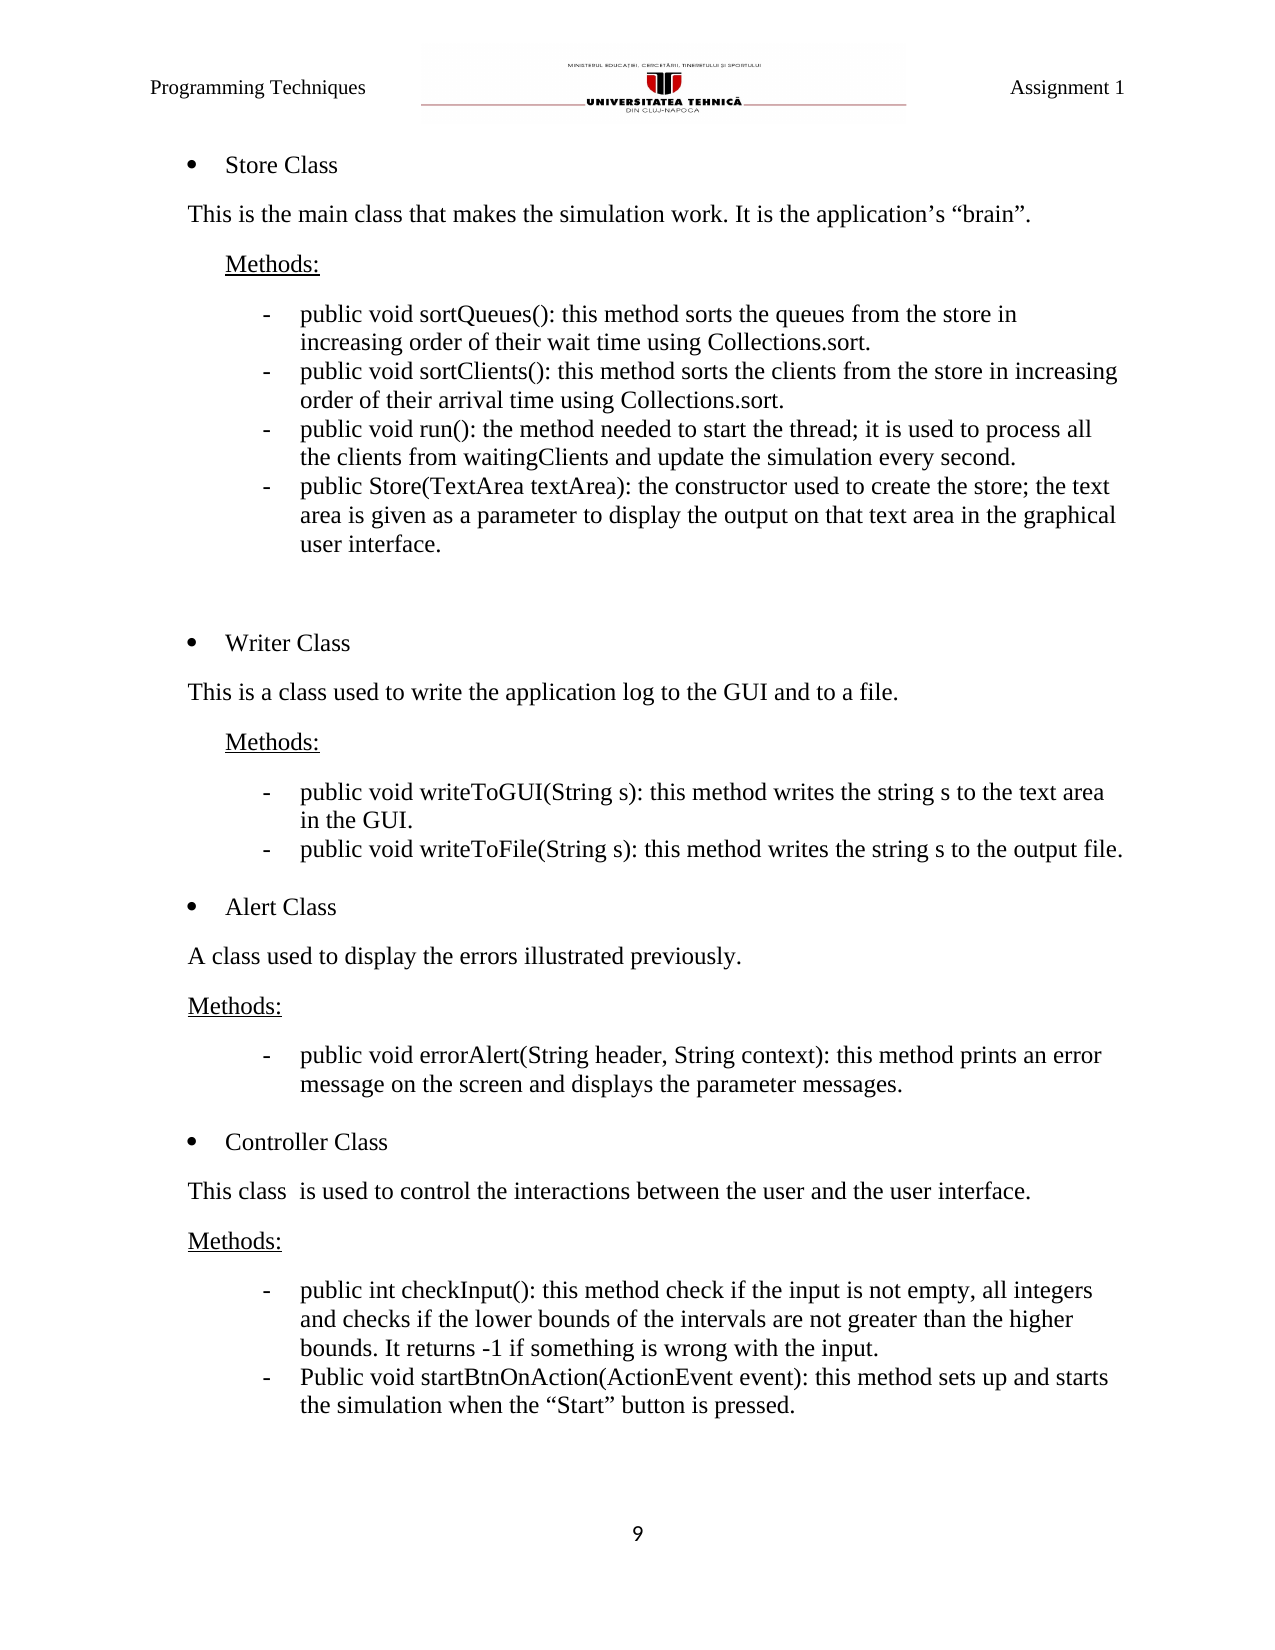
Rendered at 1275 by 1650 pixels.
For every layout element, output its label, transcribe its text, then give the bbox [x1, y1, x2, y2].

list public void sortQueues(): this method sorts the queues from the store in increasing order of their wait time using Collections.sort. [262, 299, 1125, 356]
text Methods: [187, 249, 1125, 278]
list public Store(TextArea textArea): the constructor used to create the store; the text area is given as a parameter to display the output on that text area in the graphical user interface. [262, 471, 1125, 557]
text Methods: [187, 991, 1125, 1019]
list Writer Class [187, 628, 1125, 657]
text This class is used to control the interactions between the user and the user interface. [187, 1176, 1125, 1205]
list public void writeToFile(String s): this method writes the string s to the output file. [262, 834, 1125, 863]
list Store Class [187, 150, 1125, 179]
text This is a class used to write the application log to the GUI and to a file. [187, 677, 1125, 706]
list public void sortClients(): this method sorts the clients from the store in increasing order of their arrival time using Collections.sort. [262, 356, 1125, 414]
list Public void startBtnOnAction(ActionEvent event): this method sets up and starts the simulation when the “Start” button is pressed. [262, 1362, 1125, 1419]
text This is the main class that makes the simulation work. It is the application’s “brain”. [187, 199, 1125, 228]
text A class used to display the errors illustrated previously. [187, 941, 1125, 970]
list public void errorAlert(String header, String context): this method prints an error message on the screen and displays the parameter messages. [262, 1040, 1125, 1098]
list Controller Class [187, 1127, 1125, 1155]
picture [421, 43, 907, 124]
text Methods: [187, 1226, 1125, 1254]
text Methods: [187, 727, 1125, 756]
list Alert Class [187, 892, 1125, 920]
list public int checkInput(): this method check if the input is not empty, all integers and checks if the lower bounds of the intervals are not greater than the higher bounds. It returns -1 if something is wrong with the input. [262, 1275, 1125, 1362]
list public void writeToGUI(String s): this method writes the string s to the text area in the GUI. [262, 777, 1125, 834]
